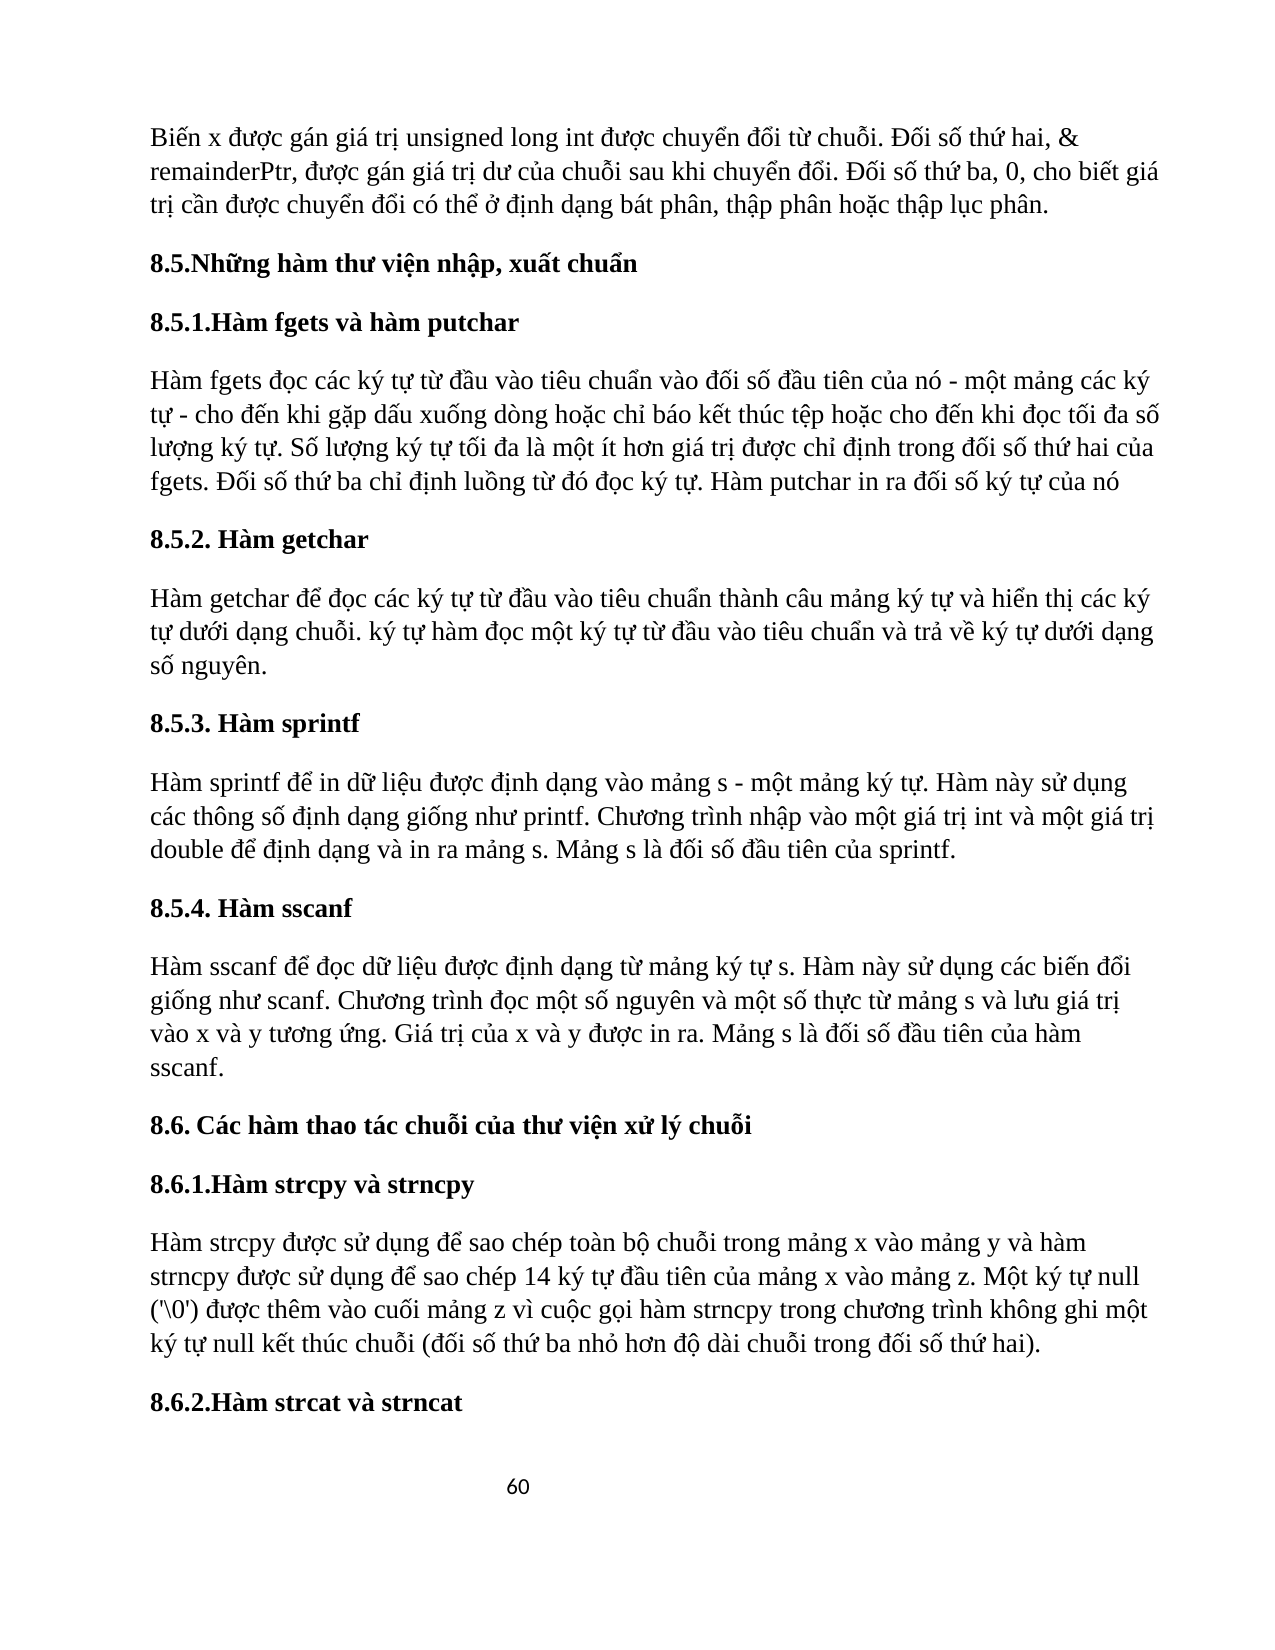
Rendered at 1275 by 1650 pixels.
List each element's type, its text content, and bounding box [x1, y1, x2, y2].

text Hàm getchar để đọc các ký tự từ đầu vào tiêu chuẩn thành câu mảng ký tự và hiển thị các ký tự dưới dạng chuỗi. ký tự hàm đọc một ký tự từ đầu vào tiêu chuẩn và trả về ký tự dưới dạng số nguyên. [150, 582, 1162, 680]
text 8.6. Các hàm thao tác chuỗi của thư viện xử lý chuỗi [150, 1109, 1162, 1141]
text 8.5.3. Hàm sprintf [150, 707, 1162, 739]
text 8.5.4. Hàm sscanf [150, 892, 1162, 923]
text 8.5.2. Hàm getchar [150, 523, 1162, 554]
text Hàm strcpy được sử dụng để sao chép toàn bộ chuỗi trong mảng x vào mảng y và hàm strncpy được sử dụng để sao chép 14 ký tự đầu tiên của mảng x vào mảng z. Một ký tự null ('\0') được thêm vào cuối mảng z vì cuộc gọi hàm strncpy trong chương trình không ghi một ký tự null kết thúc chuỗi (đối số thứ ba nhỏ hơn độ dài chuỗi trong đối số thứ hai). [150, 1226, 1162, 1358]
text 8.6.1.Hàm strcpy và strncpy [150, 1168, 1162, 1199]
text 8.5.Những hàm thư viện nhập, xuất chuẩn [150, 247, 1162, 278]
text Hàm sscanf để đọc dữ liệu được định dạng từ mảng ký tự s. Hàm này sử dụng các biến đổi giống như scanf. Chương trình đọc một số nguyên và một số thực từ mảng s và lưu giá trị vào x và y tương ứng. Giá trị của x và y được in ra. Mảng s là đối số đầu tiên của hàm sscanf. [150, 950, 1162, 1082]
text Hàm fgets đọc các ký tự từ đầu vào tiêu chuẩn vào đối số đầu tiên của nó - một mảng các ký tự - cho đến khi gặp dấu xuống dòng hoặc chỉ báo kết thúc tệp hoặc cho đến khi đọc tối đa số lượng ký tự. Số lượng ký tự tối đa là một ít hơn giá trị được chỉ định trong đối số thứ hai của fgets. Đối số thứ ba chỉ định luồng từ đó đọc ký tự. Hàm putchar in ra đối số ký tự của nó [150, 364, 1162, 496]
text Biến x được gán giá trị unsigned long int được chuyển đổi từ chuỗi. Đối số thứ hai, & remainderPtr, được gán giá trị dư của chuỗi sau khi chuyển đổi. Đối số thứ ba, 0, cho biết giá trị cần được chuyển đổi có thể ở định dạng bát phân, thập phân hoặc thập lục phân. [150, 121, 1162, 220]
text Hàm sprintf để in dữ liệu được định dạng vào mảng s - một mảng ký tự. Hàm này sử dụng các thông số định dạng giống như printf. Chương trình nhập vào một giá trị int và một giá trị double để định dạng và in ra mảng s. Mảng s là đối số đầu tiên của sprintf. [150, 766, 1162, 864]
text 8.6.2.Hàm strcat và strncat [150, 1386, 1162, 1417]
text 8.5.1.Hàm fgets và hàm putchar [150, 306, 1162, 337]
